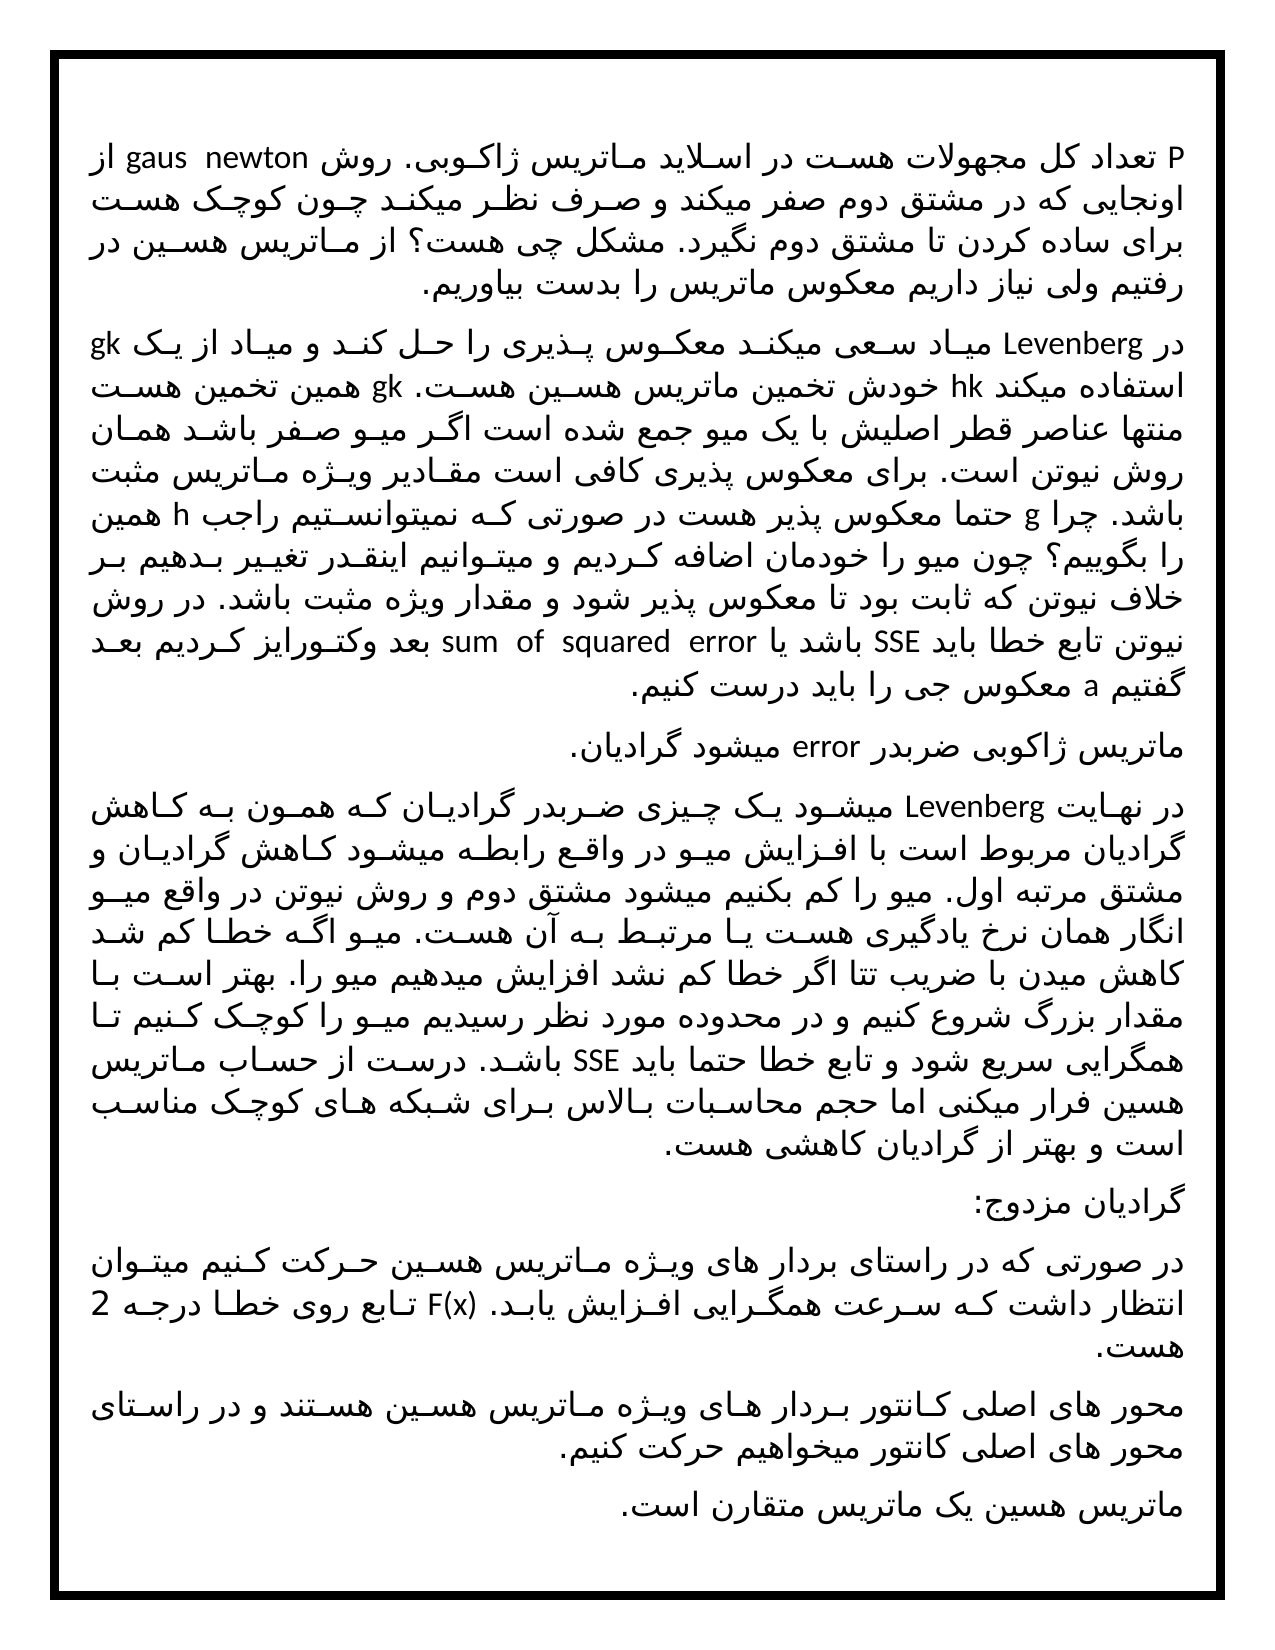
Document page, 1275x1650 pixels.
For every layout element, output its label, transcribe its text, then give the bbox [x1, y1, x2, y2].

text گرادیان مزدوج: [90, 1183, 1185, 1222]
text محور های اصلی کانتور بردار های ویژه ماتریس هسین هستند و در راستای محور های اصلی کانتور میخواهیم حرکت کنیم. [90, 1385, 1185, 1466]
text در صورتی که در راستای بردار های ویژه ماتریس هسین حرکت کنیم میتوان انتظار داشت که سرعت همگرایی افزایش یابد. F(x) تابع روی خطا درجه 2 هست. [90, 1241, 1185, 1366]
text ماتریس ژاکوبی ضربدر error میشود گرادیان. [90, 725, 1185, 766]
text در نهایت Levenberg میشود یک چیزی ضربدر گرادیان که همون به کاهش گرادیان مربوط است با افزایش میو در واقع رابطه میشود کاهش گرادیان و مشتق مرتبه اول. میو را کم بکنیم میشود مشتق دوم و روش نیوتن در واقع میو انگار همان نرخ یادگیری هست یا مرتبط به آن هست. میو اگه خطا کم شد کاهش میدن با ضریب تتا اگر خطا کم نشد افزایش میدهیم میو را. بهتر است با مقدار بزرگ شروع کنیم و در محدوده مورد نظر رسیدیم میو را کوچک کنیم تا همگرایی سریع شود و تابع خطا حتما باید SSE باشد. درست از حساب ماتریس هسین فرار میکنی اما حجم محاسبات بالاس برای شبکه های کوچک مناسب است و بهتر از گرادیان کاهشی هست. [90, 785, 1185, 1163]
text ماتریس هسین یک ماتریس متقارن است. [90, 1486, 1185, 1525]
text در Levenberg میاد سعی میکند معکوس پذیری را حل کند و میاد از یک gk استفاده میکند hk خودش تخمین ماتریس هسین هست. gk همین تخمین هست منتها عناصر قطر اصلیش با یک میو جمع شده است اگر میو صفر باشد همان روش نیوتن است. برای معکوس پذیری کافی است مقادیر ویژه ماتریس مثبت باشد. چرا g حتما معکوس پذیر هست در صورتی که نمیتوانستیم راجب h همین را بگوییم؟ چون میو را خودمان اضافه کردیم و میتوانیم اینقدر تغییر بدهیم بر خلاف نیوتن که ثابت بود تا معکوس پذیر شود و مقدار ویژه مثبت باشد. در روش نیوتن تابع خطا باید SSE باشد یا sum of squared error بعد وکتورایز کردیم بعد گفتیم a معکوس جی را باید درست کنیم. [90, 322, 1185, 705]
text P تعداد کل مجهولات هست در اسلاید ماتریس ژاکوبی. روش gaus newton از اونجایی که در مشتق دوم صفر میکند و صرف نظر میکند چون کوچک هست برای ساده کردن تا مشتق دوم نگیرد. مشکل چی هست؟ از ماتریس هسین در رفتیم ولی نیاز داریم معکوس ماتریس را بدست بیاوریم. [90, 136, 1185, 302]
